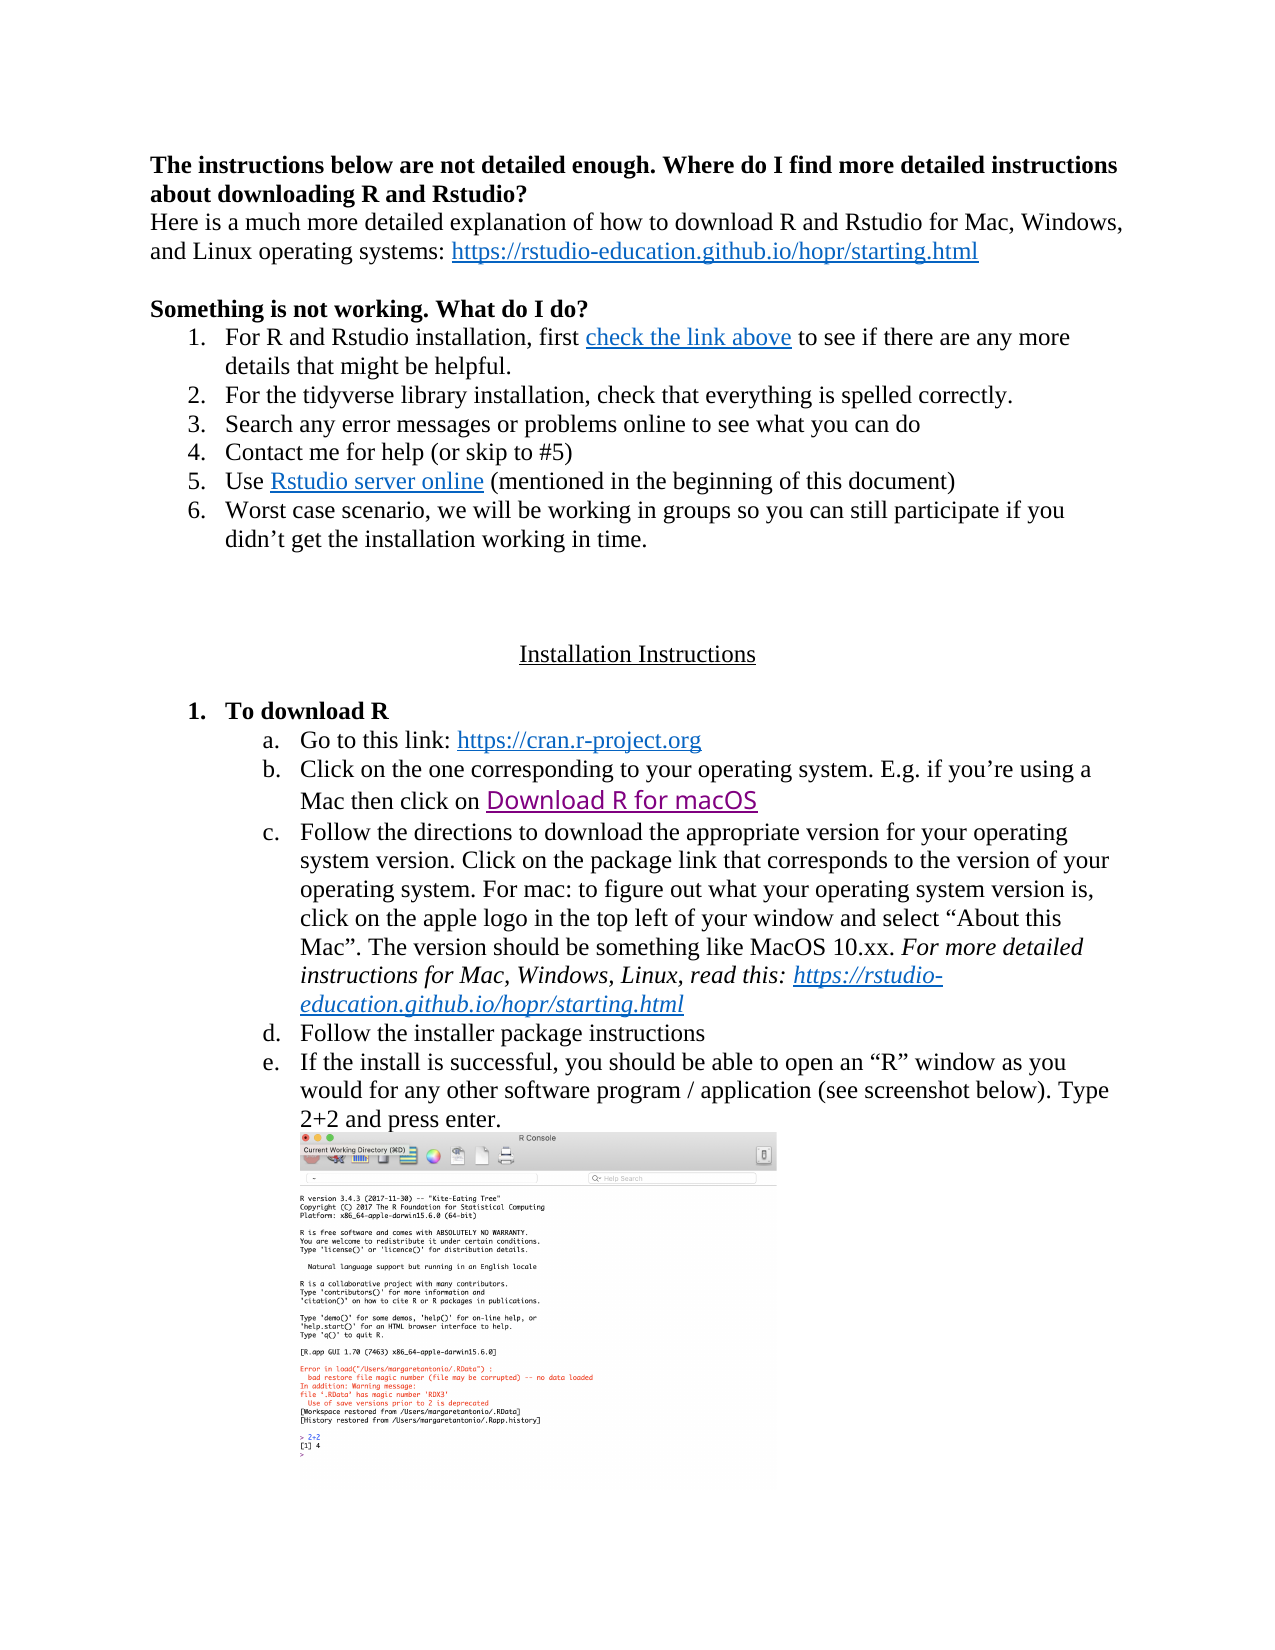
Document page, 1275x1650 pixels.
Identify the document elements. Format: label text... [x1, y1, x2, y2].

list Contact me for help (or skip to #5) [187, 437, 1125, 466]
picture [300, 1132, 777, 1490]
text Something is not working. What do I do? [150, 294, 1125, 322]
list To download R [187, 696, 1125, 725]
list Click on the one corresponding to your operating system. E.g. if you’re using a Mac then click on Download R for macOS [262, 754, 1125, 817]
list Search any error messages or problems online to see what you can do [187, 409, 1125, 437]
text The instructions below are not detailed enough. Where do I find more detailed instructions about downloading R and Rstudio? [150, 150, 1125, 207]
list For R and Rstudio installation, first check the link above to see if there are any more details that might be helpful. [187, 322, 1125, 380]
list Follow the installer package instructions [262, 1018, 1125, 1047]
list For the tidyverse library installation, check that everything is spelled correctly. [187, 380, 1125, 409]
text Here is a much more detailed explanation of how to download R and Rstudio for Mac, Windows, and Linux operating systems: https://rstudio-education.github.io/hopr/starting.html [150, 207, 1125, 265]
list If the install is successful, you should be able to open an “R” window as you would for any other software program / application (see screenshot below). Type 2+2 and press enter. [262, 1047, 1125, 1133]
text Installation Instructions [150, 639, 1125, 667]
list Follow the directions to download the appropriate version for your operating system version. Click on the package link that corresponds to the version of your operating system. For mac: to figure out what your operating system version is, click on the apple logo in the top left of your window and select “About this Mac”. The version should be something like MacOS 10.xx. For more detailed instructions for Mac, Windows, Linux, read this: https://rstudio-education.github.io/hopr/starting.html [262, 817, 1125, 1018]
list Use Rstudio server online (mentioned in the beginning of this document) [187, 466, 1125, 495]
list Go to this link: https://cran.r-project.org [262, 725, 1125, 754]
list Worst case scenario, we will be working in groups so you can still participate if you didn’t get the installation working in time. [187, 495, 1125, 552]
